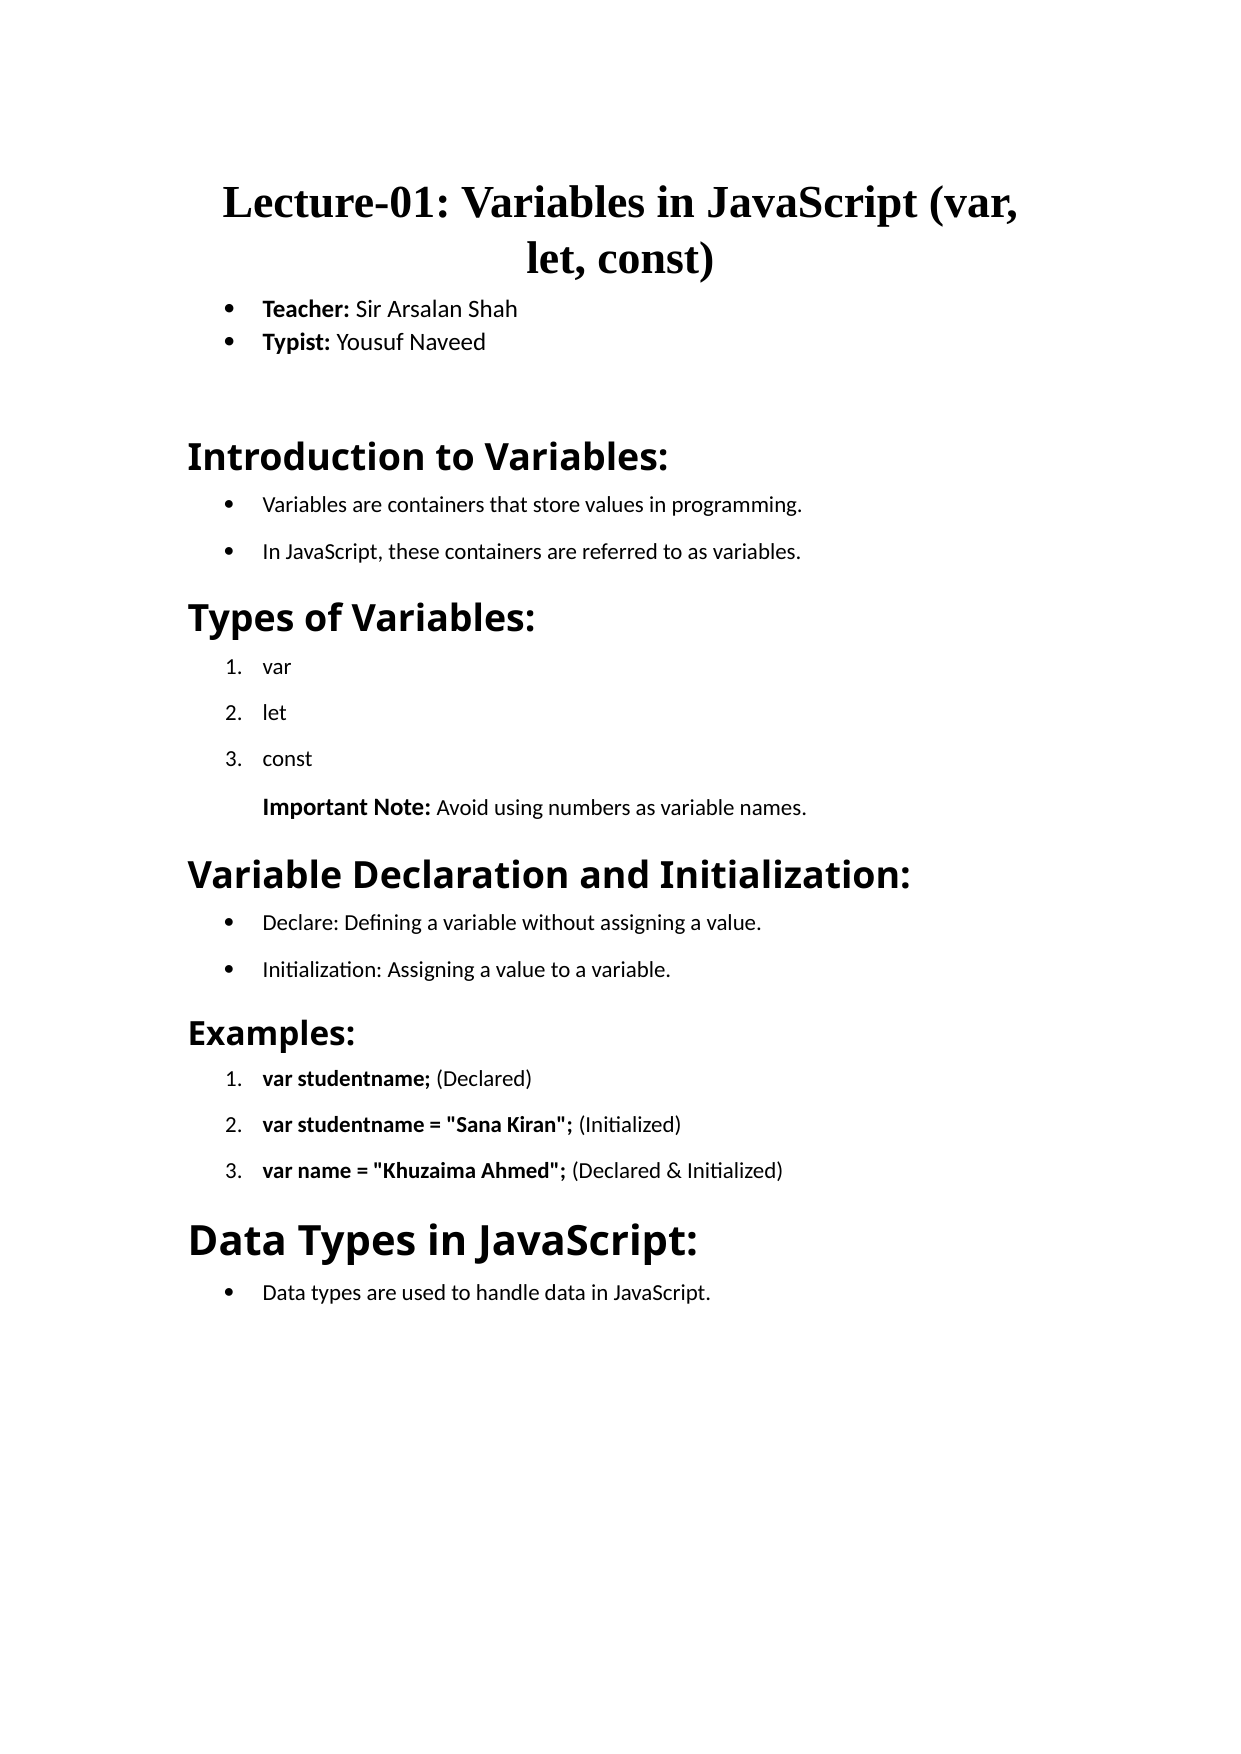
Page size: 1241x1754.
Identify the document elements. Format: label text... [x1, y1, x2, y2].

list Initialization: Assigning a value to a variable. [225, 955, 1053, 983]
subtitle Types of Variables: [187, 591, 1053, 642]
list var [225, 652, 1053, 680]
list var studentname; (Declared) [225, 1064, 1053, 1092]
subtitle Examples: [187, 1009, 1053, 1055]
list var studentname = "Sana Kiran"; (Initialized) [225, 1110, 1053, 1138]
subtitle Data Types in JavaScript: [187, 1211, 1053, 1268]
list Data types are used to handle data in JavaScript. [225, 1278, 1053, 1306]
list var name = "Khuzaima Ahmed"; (Declared & Initialized) [225, 1157, 1053, 1184]
list Declare: Defining a variable without assigning a value. [225, 908, 1053, 936]
list const [225, 744, 1053, 772]
text Important Note: Avoid using numbers as variable names. [262, 791, 1053, 821]
list let [225, 698, 1053, 726]
title Lecture-01: Variables in JavaScript (var, let, const) [187, 175, 1053, 283]
subtitle Variable Declaration and Initialization: [187, 848, 1053, 899]
list Variables are containers that store values in programming. [225, 490, 1053, 518]
list Teacher: Sir Arsalan Shah [225, 293, 1053, 323]
list Typist: Yousuf Naveed [225, 326, 1053, 356]
list In JavaScript, these containers are referred to as variables. [225, 537, 1053, 565]
subtitle Introduction to Variables: [187, 430, 1053, 481]
